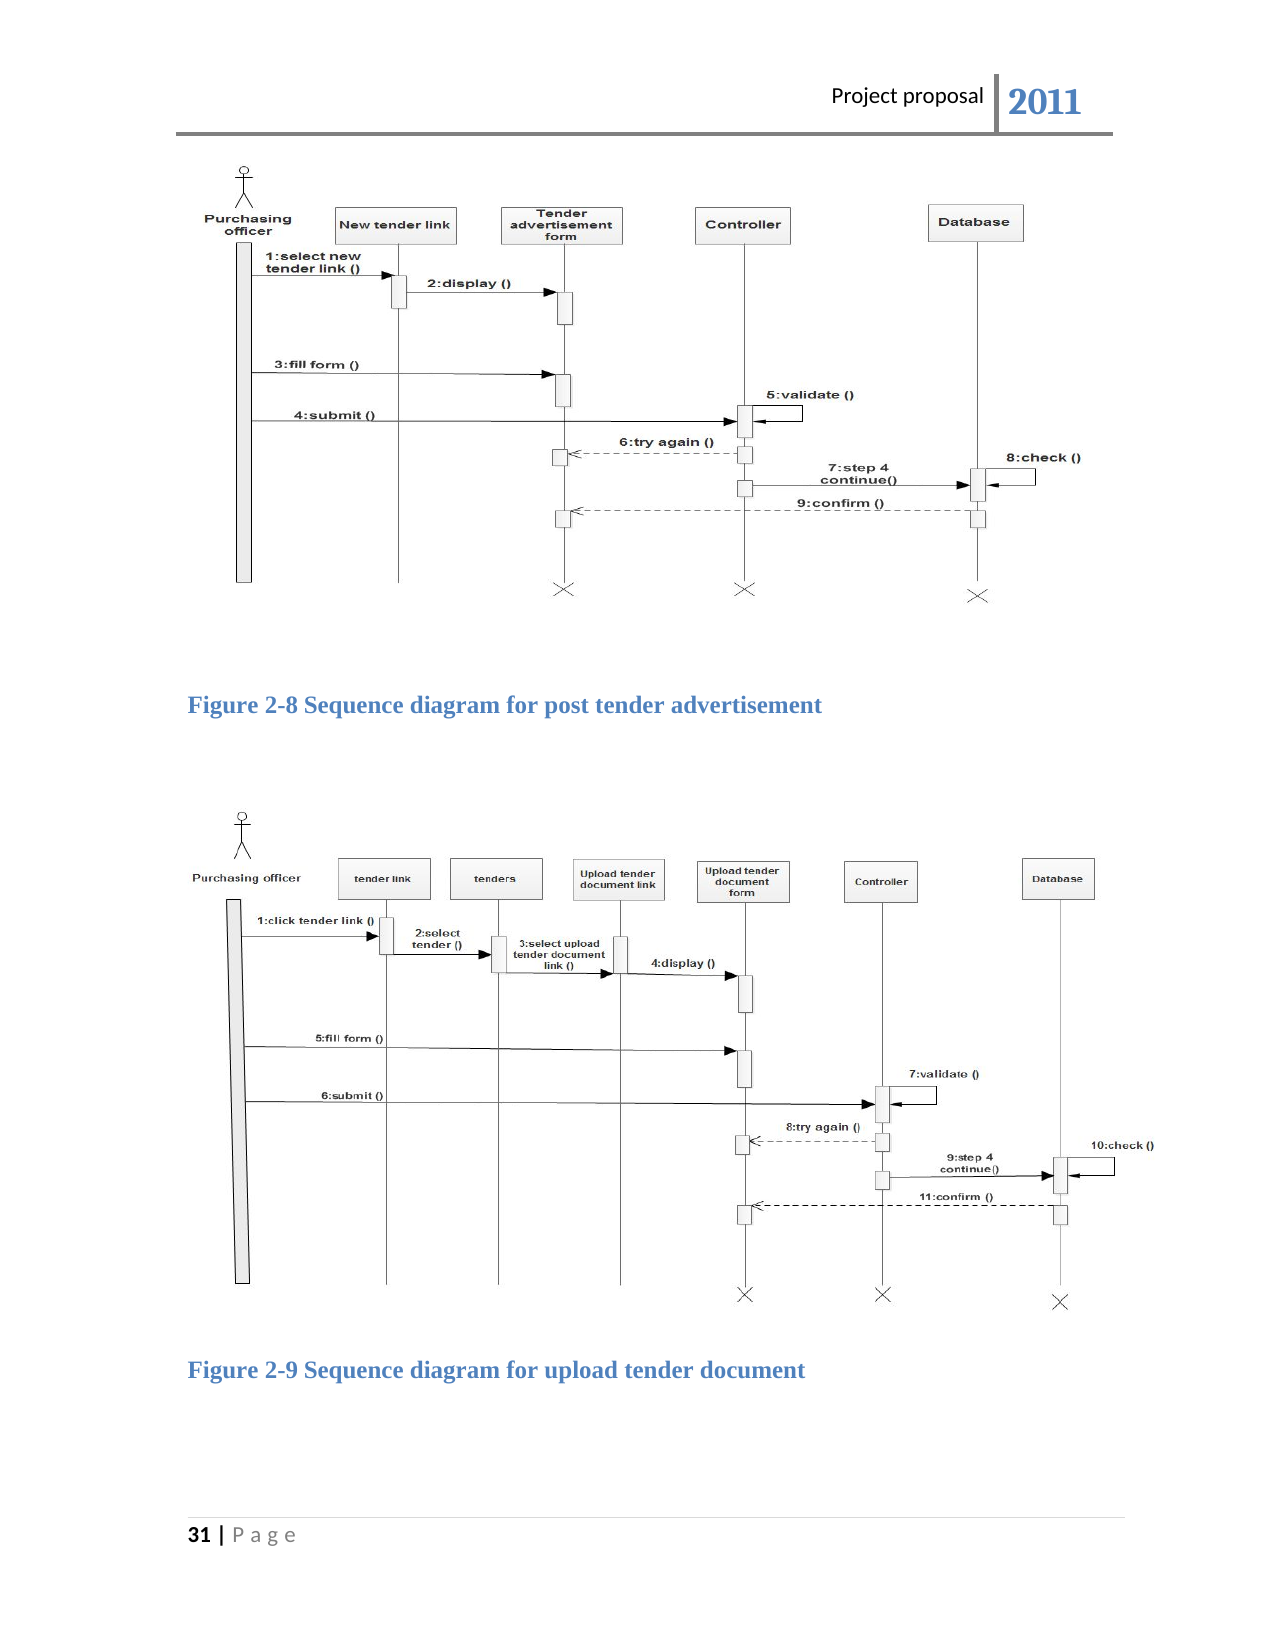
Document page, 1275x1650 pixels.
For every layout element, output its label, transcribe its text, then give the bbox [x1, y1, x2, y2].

text Figure 2-8 Sequence diagram for post tender advertisement [187, 690, 1125, 719]
text Figure 2-9 Sequence diagram for upload tender document [187, 1355, 1125, 1384]
picture [187, 164, 1121, 610]
picture [187, 808, 1161, 1321]
